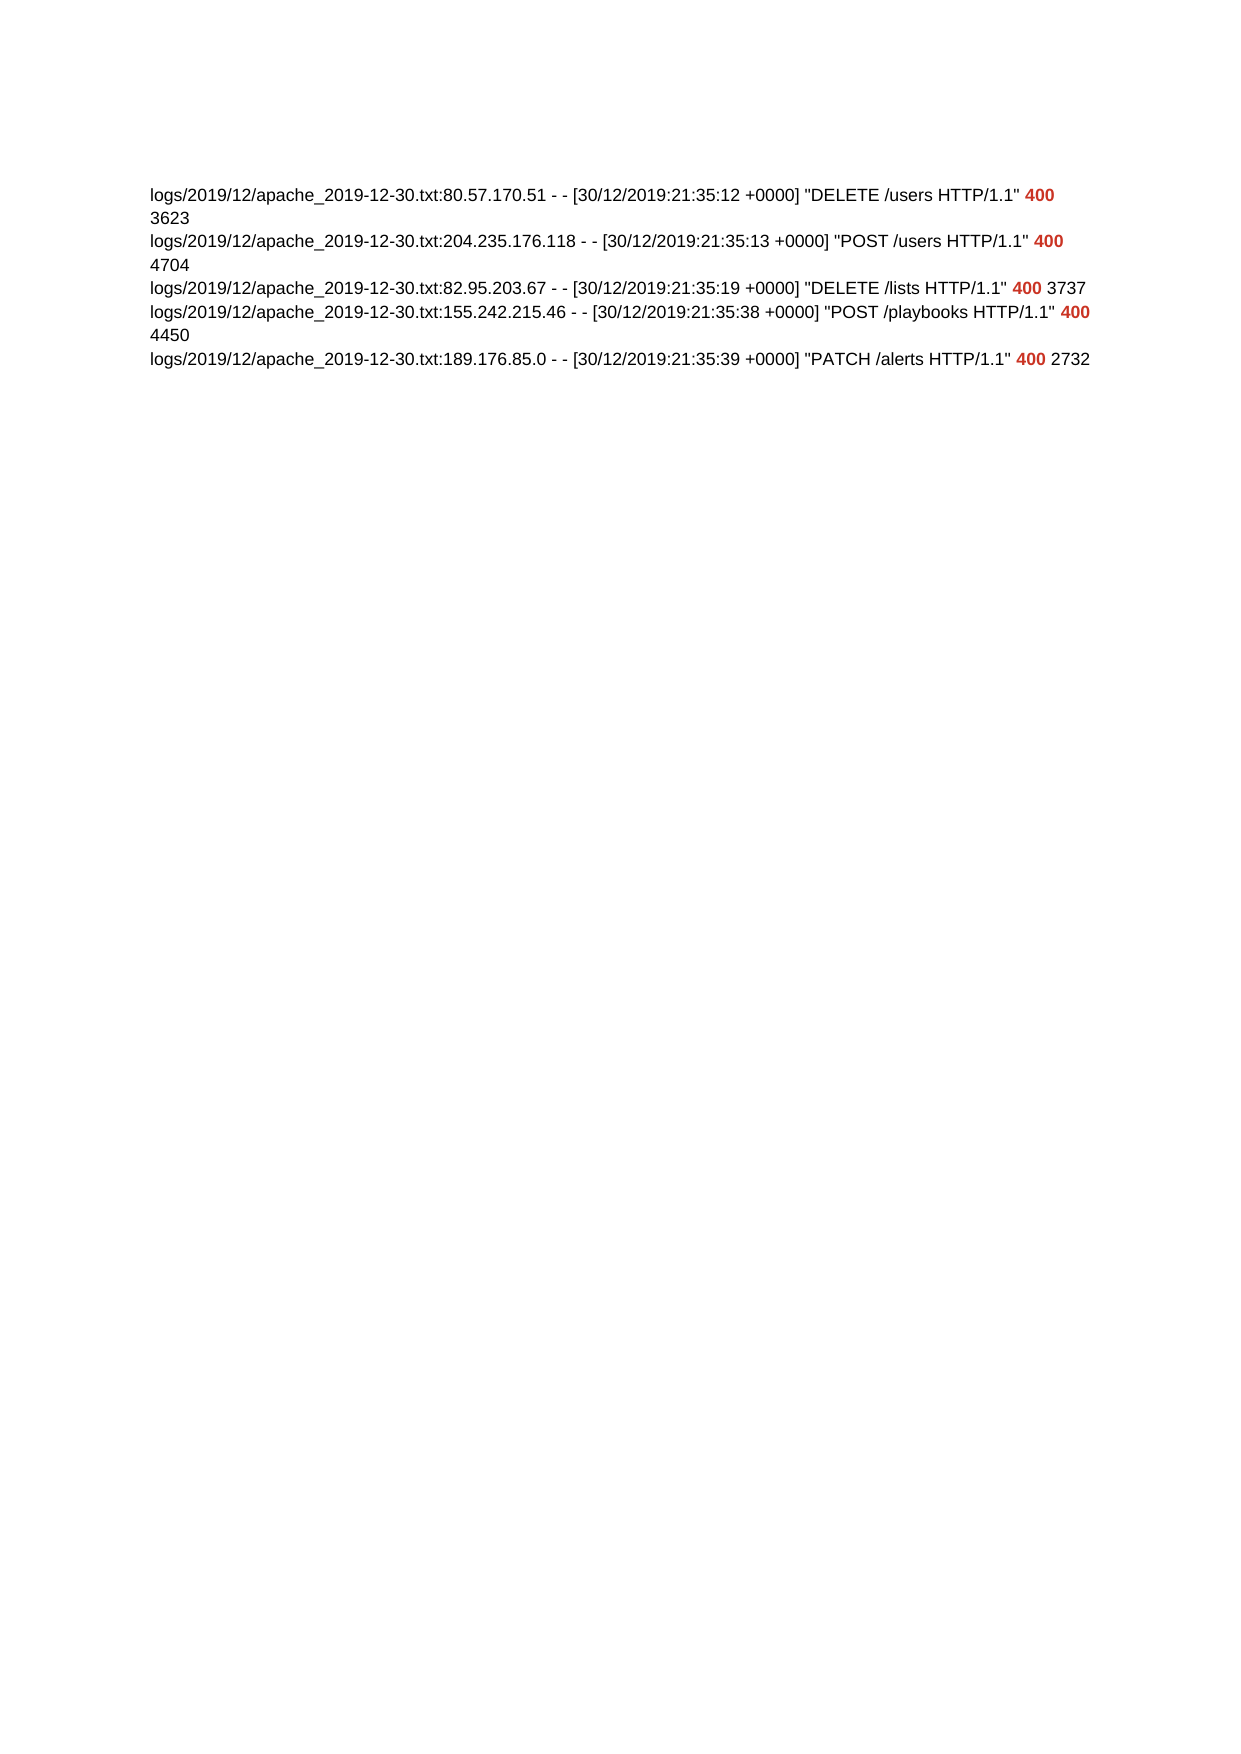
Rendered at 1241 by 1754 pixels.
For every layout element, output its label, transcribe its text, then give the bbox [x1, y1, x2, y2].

subtitle logs/2019/12/apache_2019-12-30.txt:82.95.203.67 - - [30/12/2019:21:35:19 +0000] "DELETE /lists HTTP/1.1" 400 3737 [150, 278, 1090, 298]
subtitle logs/2019/12/apache_2019-12-30.txt:189.176.85.0 - - [30/12/2019:21:35:39 +0000] "PATCH /alerts HTTP/1.1" 400 2732 [150, 348, 1090, 369]
subtitle logs/2019/12/apache_2019-12-30.txt:80.57.170.51 - - [30/12/2019:21:35:12 +0000] "DELETE /users HTTP/1.1" 400 3623 [150, 184, 1090, 228]
subtitle logs/2019/12/apache_2019-12-30.txt:204.235.176.118 - - [30/12/2019:21:35:13 +0000] "POST /users HTTP/1.1" 400 4704 [150, 231, 1090, 275]
subtitle logs/2019/12/apache_2019-12-30.txt:155.242.215.46 - - [30/12/2019:21:35:38 +0000] "POST /playbooks HTTP/1.1" 400 4450 [150, 302, 1090, 345]
